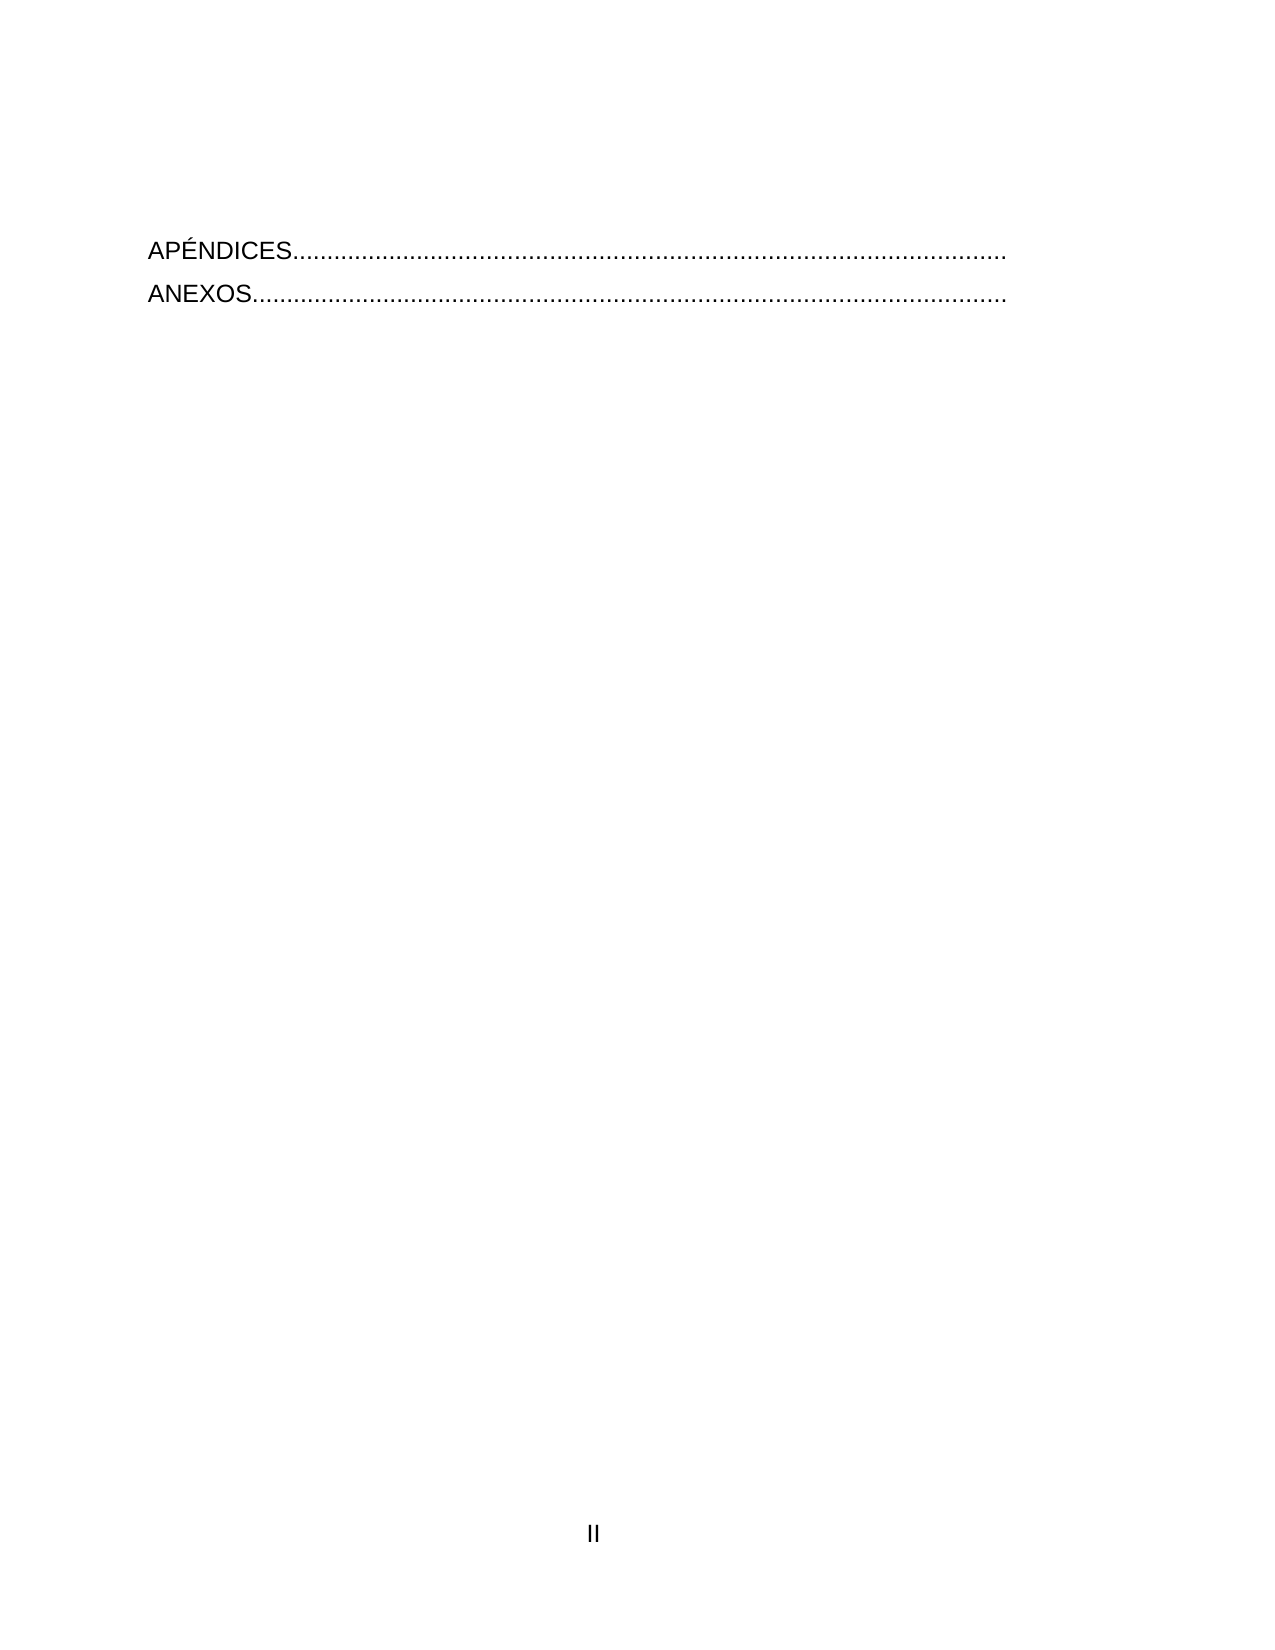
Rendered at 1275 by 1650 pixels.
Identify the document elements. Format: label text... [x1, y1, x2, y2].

text Apéndices 47 [148, 236, 989, 265]
text anexos 49 [148, 279, 989, 308]
